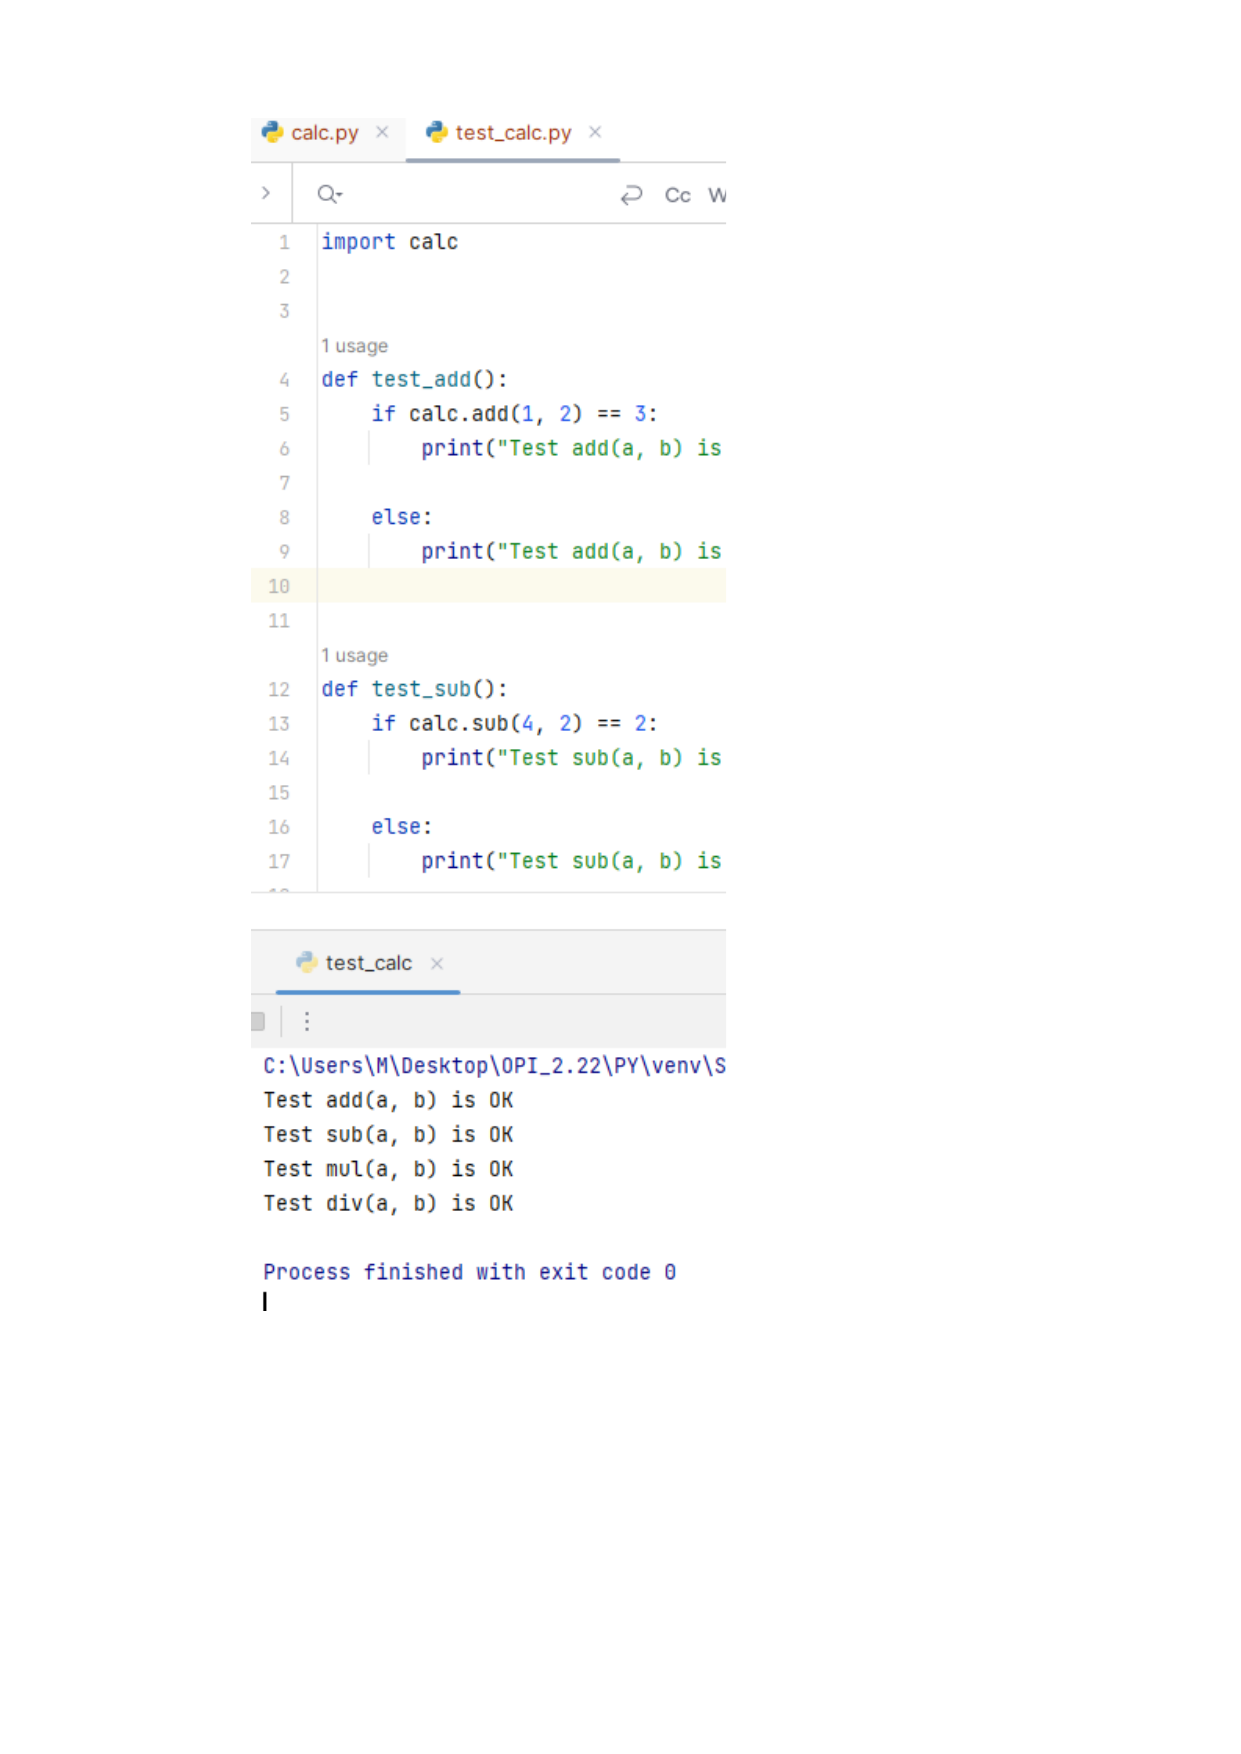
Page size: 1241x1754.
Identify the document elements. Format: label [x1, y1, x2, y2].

picture [251, 118, 727, 1311]
